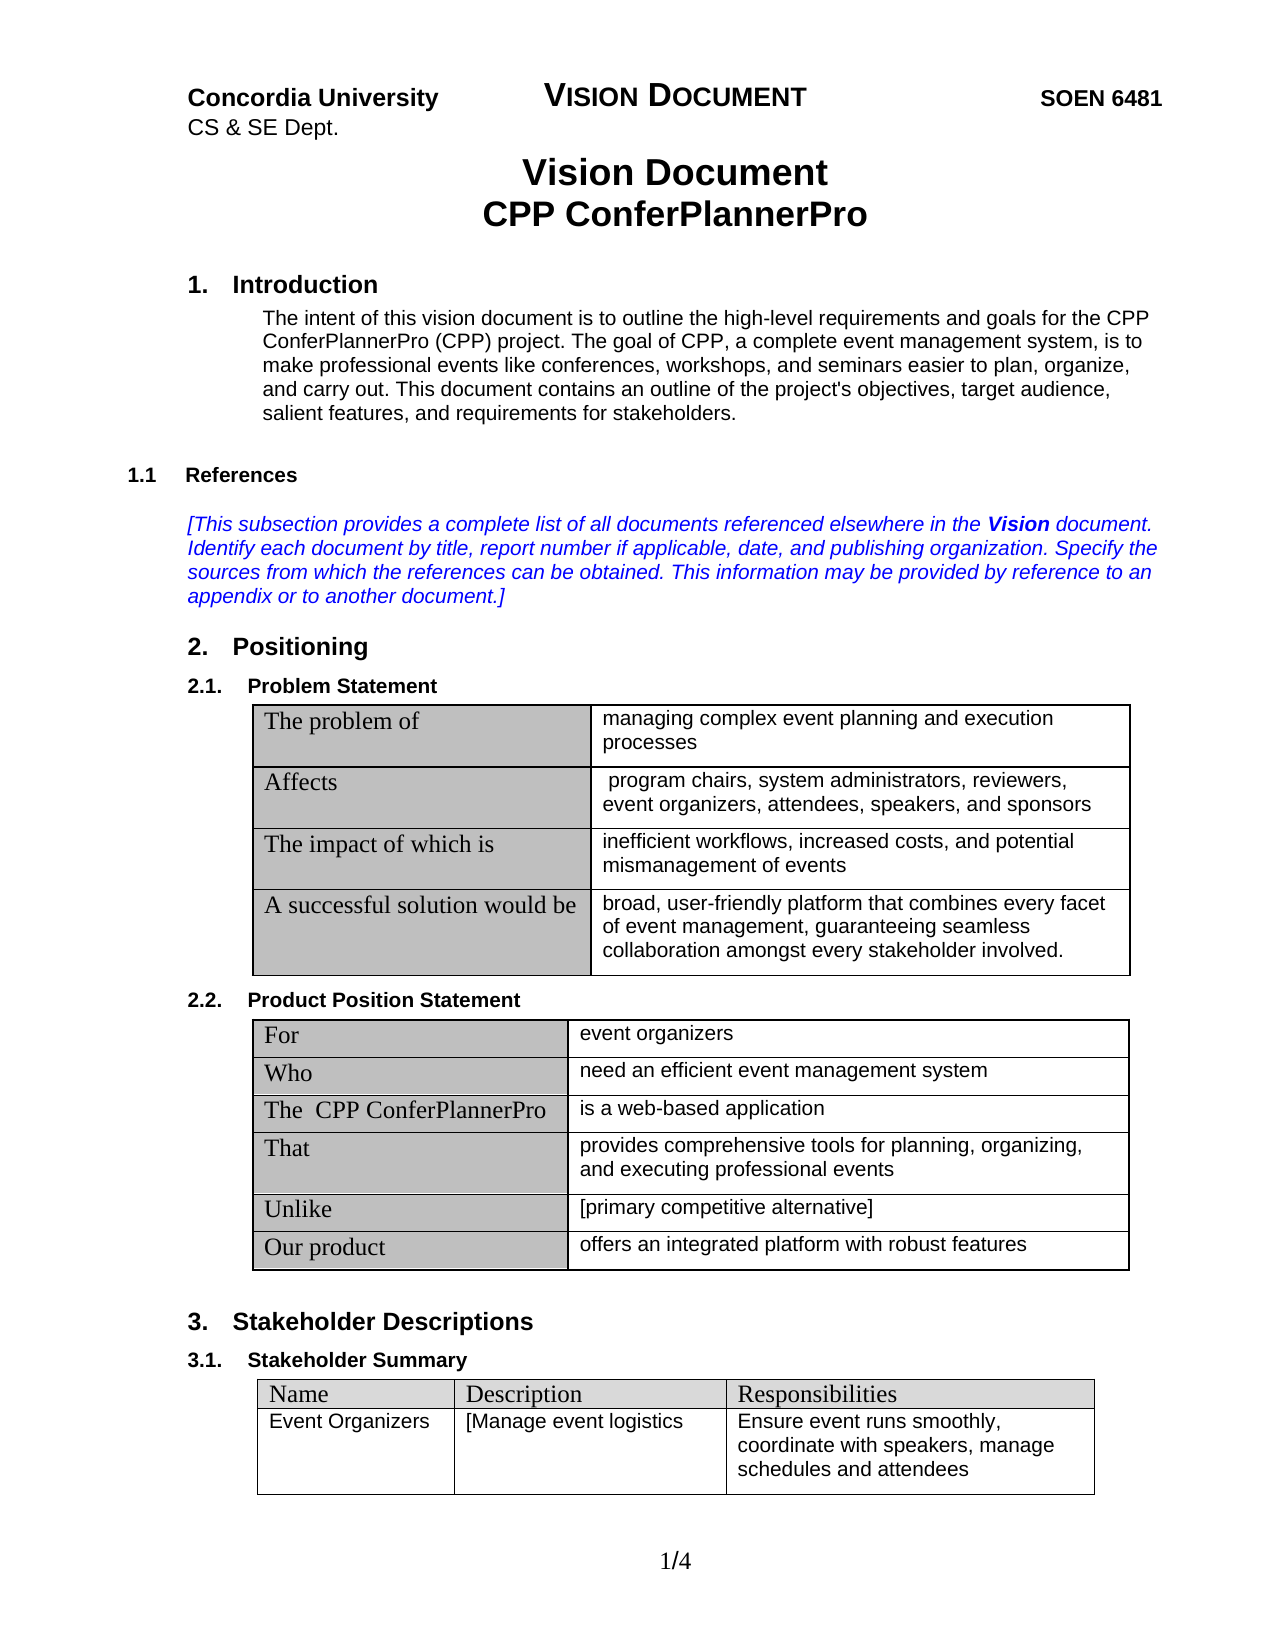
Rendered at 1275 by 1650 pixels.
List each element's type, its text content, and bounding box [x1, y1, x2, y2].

table_cell Affects [254, 768, 590, 828]
table_cell That [254, 1133, 567, 1193]
table_cell [primary competitive alternative] [569, 1195, 1128, 1231]
table_header For [254, 1021, 567, 1057]
table_header event organizers [569, 1021, 1128, 1057]
table_header The problem of [254, 706, 590, 766]
table_cell Our product [254, 1232, 567, 1268]
subtitle Positioning [187, 632, 1162, 661]
table_cell Unlike [254, 1195, 567, 1231]
table_cell The CPP ConferPlannerPro [254, 1096, 567, 1132]
subtitle Product Position Statement [187, 988, 1162, 1012]
text [This subsection provides a complete list of all documents referenced elsewhere in the Vision document. Identify each document by title, report number if applicable, date, and publishing organization. Specify the sources from which the references can be obtained. This information may be provided by reference to an appendix or to another document.] [187, 512, 1162, 607]
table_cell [727, 1409, 1094, 1494]
table_cell Event Organizers [258, 1409, 454, 1494]
table_cell broad, user-friendly platform that combines every facet of event management, guaranteeing seamless collaboration amongst every stakeholder involved. [592, 890, 1129, 975]
subtitle Stakeholder Summary [187, 1348, 1162, 1372]
table_cell A successful solution would be [254, 890, 590, 975]
table_cell Who [254, 1058, 567, 1094]
subtitle Stakeholder Descriptions [187, 1307, 1162, 1336]
table_cell The impact of which is [254, 829, 590, 889]
table_cell inefficient workflows, increased costs, and potential mismanagement of events [592, 829, 1129, 889]
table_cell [455, 1409, 726, 1494]
subtitle 1.1 References [127, 463, 1162, 487]
table_cell provides comprehensive tools for planning, organizing, and executing professional events [569, 1133, 1128, 1193]
table_header Description [455, 1380, 726, 1408]
subtitle Problem Statement [187, 674, 1162, 698]
subtitle Introduction [187, 270, 1162, 299]
table_cell need an efficient event management system [569, 1058, 1128, 1094]
text The intent of this vision document is to outline the high-level requirements and goals for the CPP ConferPlannerPro (CPP) project. The goal of CPP, a complete event management system, is to make professional events like conferences, workshops, and seminars easier to plan, organize, and carry out. This document contains an outline of the project's objectives, target audience, salient features, and requirements for stakeholders. [262, 305, 1162, 425]
table_cell program chairs, system administrators, reviewers, event organizers, attendees, speakers, and sponsors [592, 768, 1129, 828]
table_header Responsibilities [727, 1380, 1094, 1408]
table_header managing complex event planning and execution processes [592, 706, 1129, 766]
table_header Name [258, 1380, 454, 1408]
table_cell is a web-based application [569, 1096, 1128, 1132]
title Vision Document CPP ConferPlannerPro [187, 150, 1162, 234]
table_cell offers an integrated platform with robust features [569, 1232, 1128, 1268]
